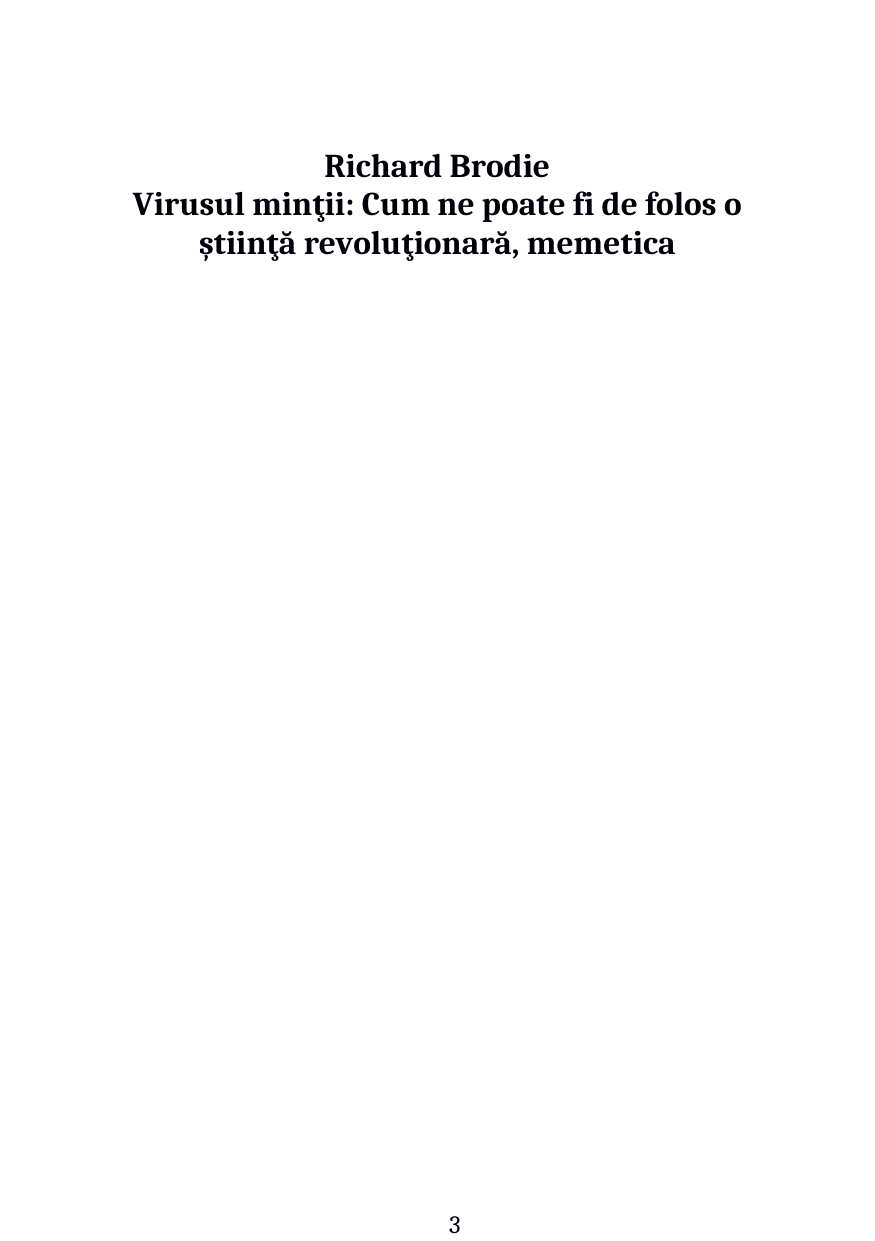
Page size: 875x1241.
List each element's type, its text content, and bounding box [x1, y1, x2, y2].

subtitle Richard Brodie Virusul minţii: Cum ne poate fi de folos o ştiinţă revoluţionară, memetica [89, 147, 785, 262]
